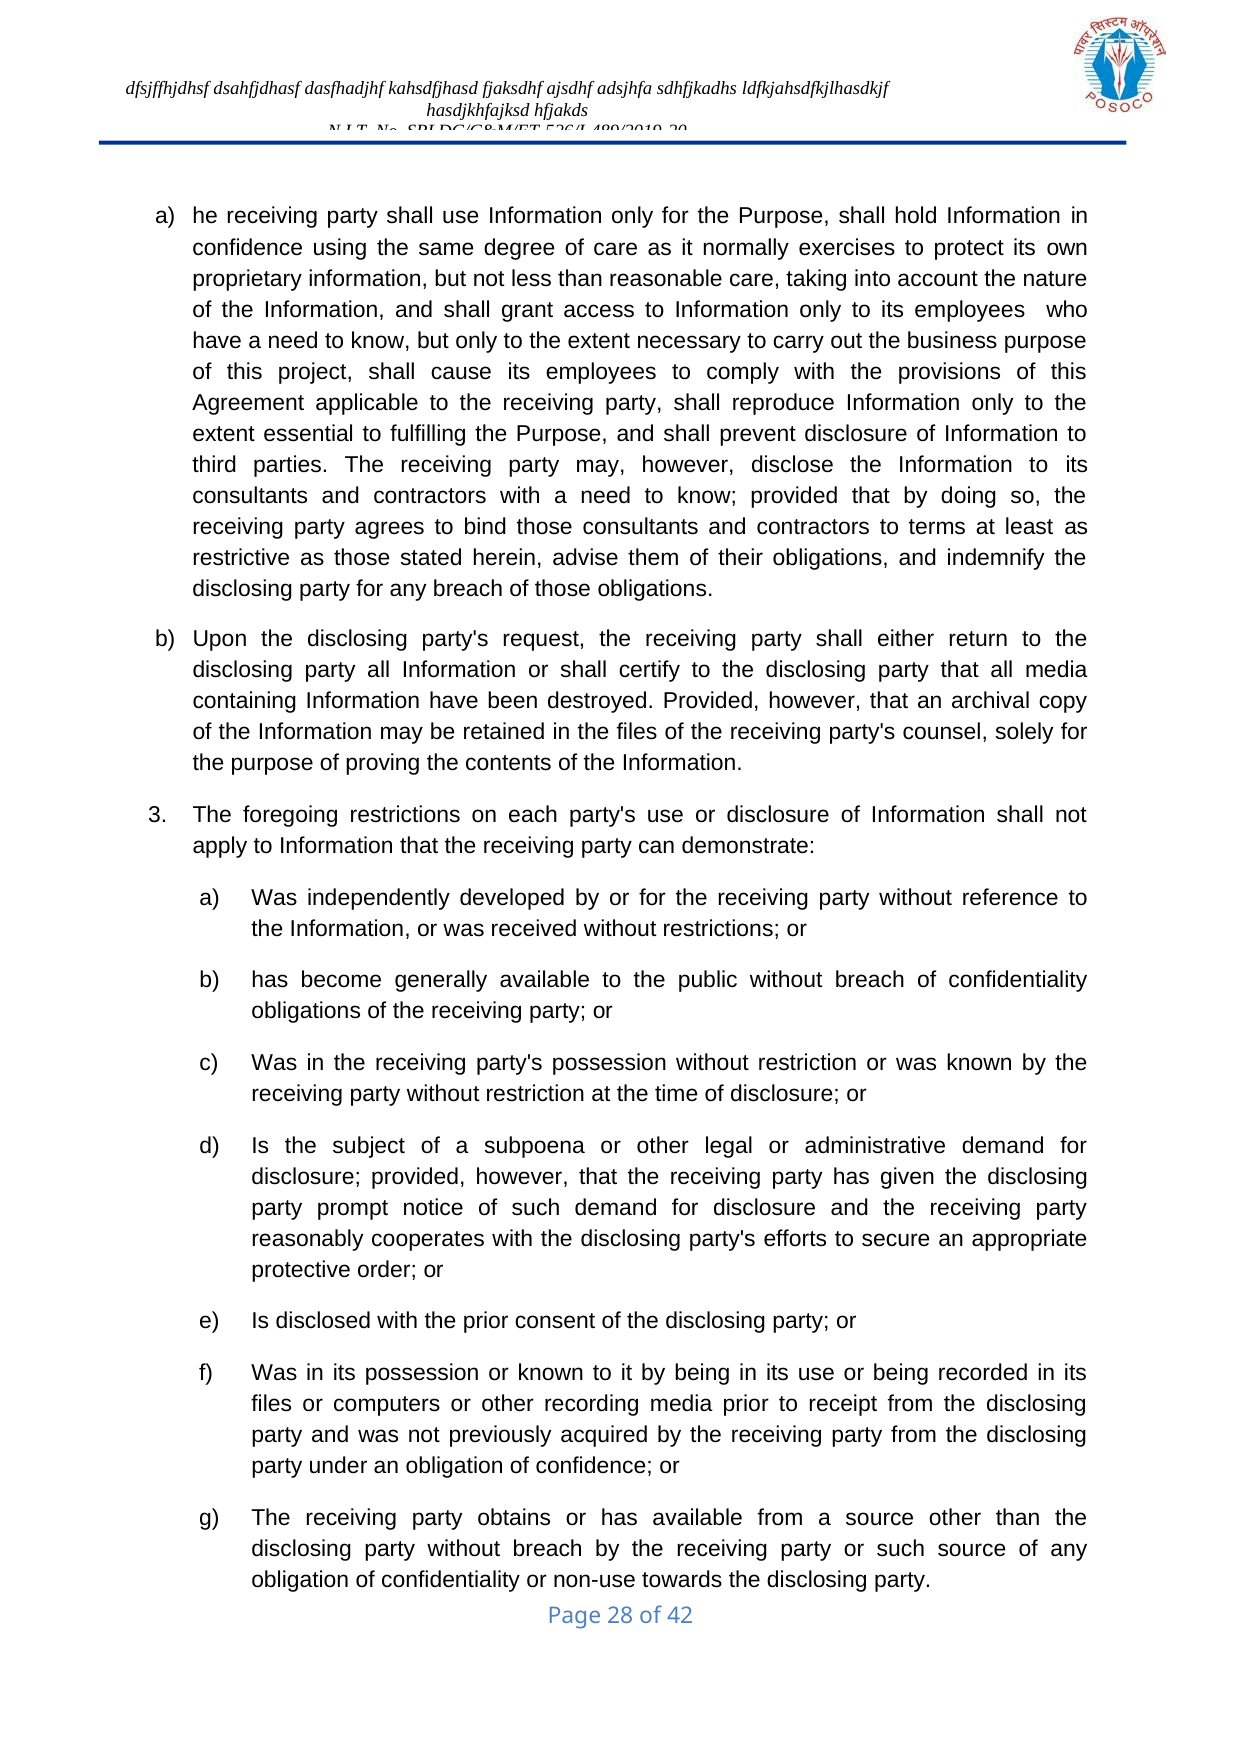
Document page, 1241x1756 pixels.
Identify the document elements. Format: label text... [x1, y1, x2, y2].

list Upon the disclosing party's request, the receiving party shall either return to the disclosing party all Information or shall certify to the disclosing party that all media containing Information have been destroyed. Provided, however, that an archival copy of the Information may be retained in the files of the receiving party's counsel, solely for the purpose of proving the contents of the Information. [155, 625, 1088, 776]
picture [1073, 16, 1166, 113]
list he receiving party shall use Information only for the Purpose, shall hold Information in confidence using the same degree of care as it normally exercises to protect its own proprietary information, but not less than reasonable care, taking into account the nature of the Information, and shall grant access to Information only to its employees who have a need to know, but only to the extent necessary to carry out the business purpose of this project, shall cause its employees to comply with the provisions of this Agreement applicable to the receiving party, shall reproduce Information only to the extent essential to fulfilling the Purpose, and shall prevent disclosure of Information to third parties. The receiving party may, however, disclose the Information to its consultants and contractors with a need to know; provided that by doing so, the receiving party agrees to bind those consultants and contractors to terms at least as restrictive as those stated herein, advise them of their obligations, and indemnify the disclosing party for any breach of those obligations. [155, 202, 1088, 601]
list The receiving party obtains or has available from a source other than the disclosing party without breach by the receiving party or such source of any obligation of confidentiality or non-use towards the disclosing party. [199, 1504, 1088, 1592]
list has become generally available to the public without breach of confidentiality obligations of the receiving party; or [199, 966, 1088, 1024]
list Is the subject of a subpoena or other legal or administrative demand for disclosure; provided, however, that the receiving party has given the disclosing party prompt notice of such demand for disclosure and the receiving party reasonably cooperates with the disclosing party's efforts to secure an appropriate protective order; or [199, 1132, 1088, 1282]
list Was independently developed by or for the receiving party without reference to the Information, or was received without restrictions; or [199, 883, 1088, 941]
list The foregoing restrictions on each party's use or disclosure of Information shall not apply to Information that the receiving party can demonstrate: [148, 801, 1088, 858]
list Is disclosed with the prior consent of the disclosing party; or [199, 1307, 1205, 1333]
list Was in its possession or known to it by being in its use or being recorded in its files or computers or other recording media prior to receipt from the disclosing party and was not previously acquired by the receiving party from the disclosing party under an obligation of confidence; or [199, 1359, 1088, 1479]
list Was in the receiving party's possession without restriction or was known by the receiving party without restriction at the time of disclosure; or [199, 1049, 1088, 1106]
